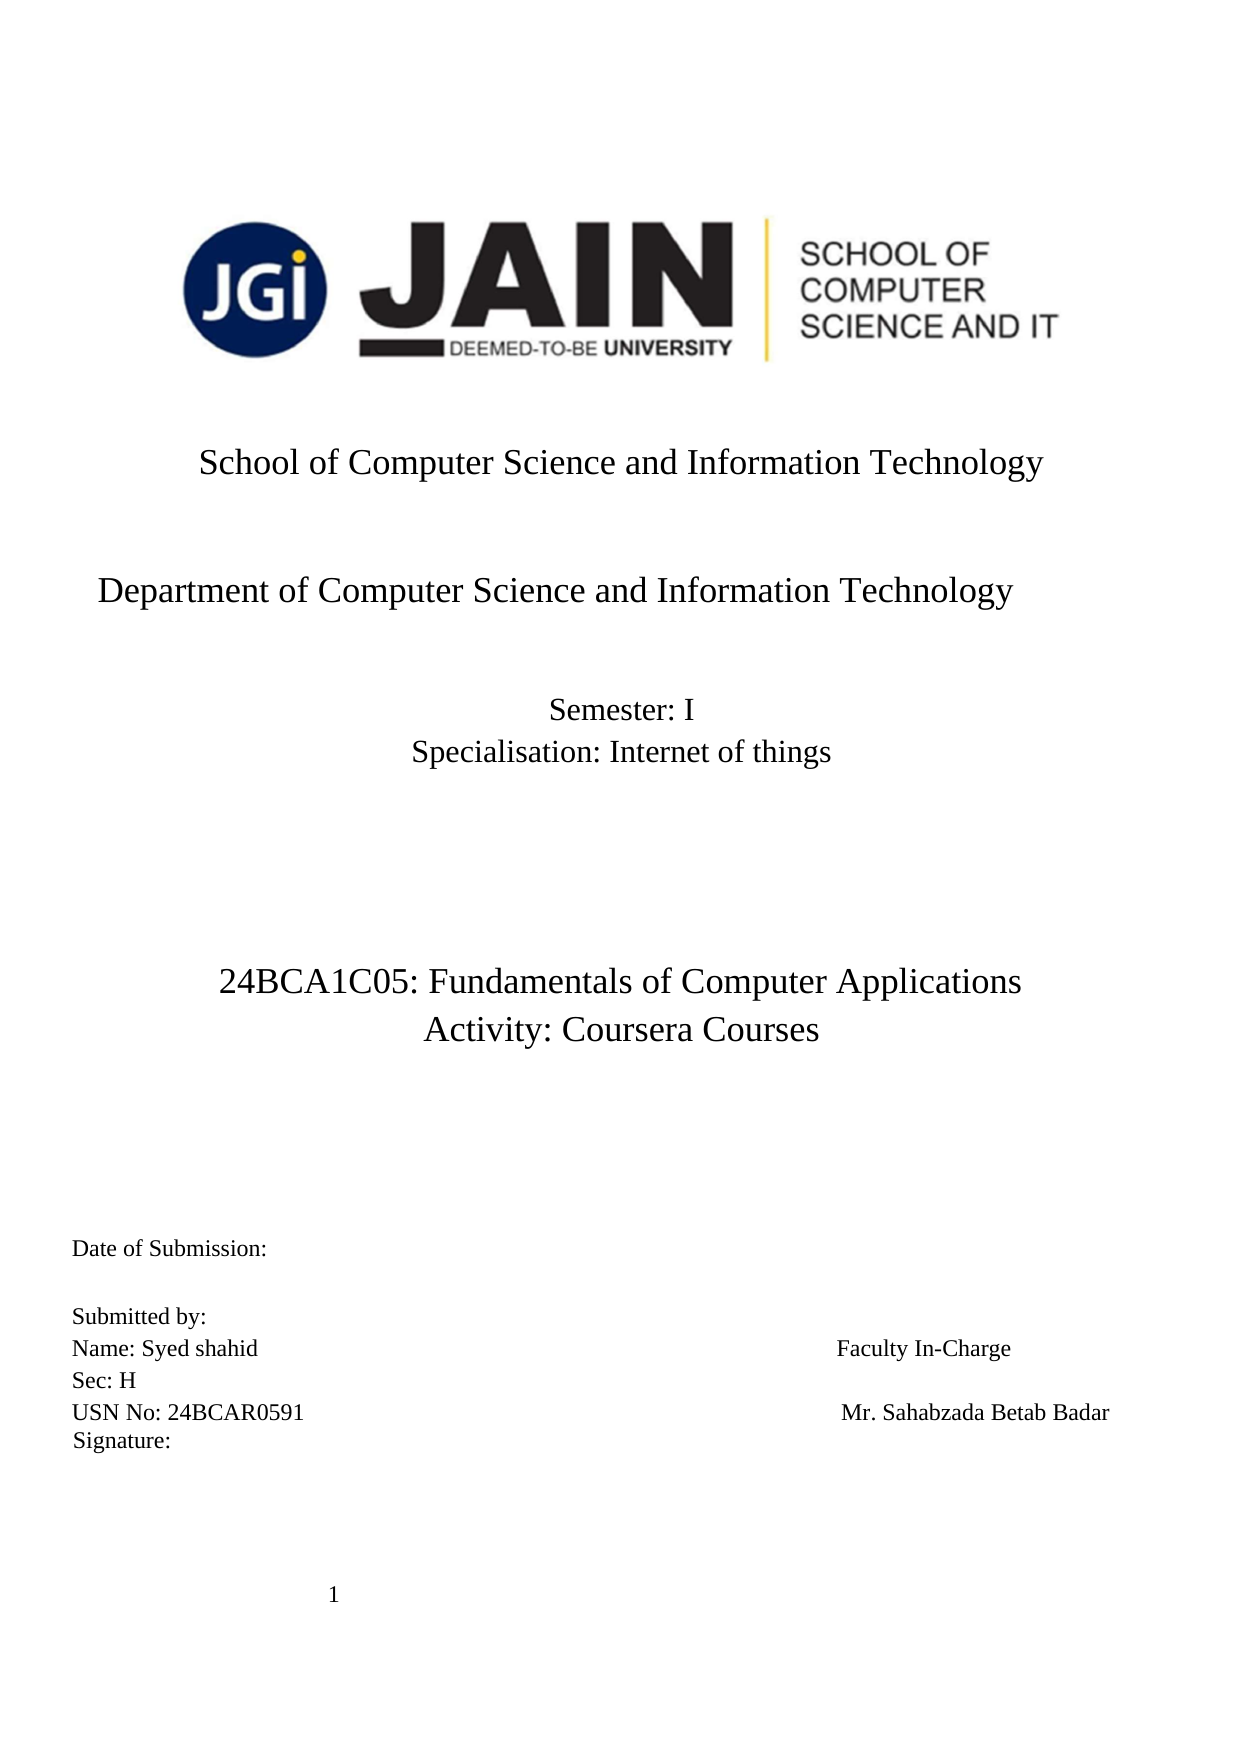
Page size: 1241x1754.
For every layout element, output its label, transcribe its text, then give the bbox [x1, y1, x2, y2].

text 24BCA1C05: Fundamentals of Computer Applications [73, 959, 1168, 1001]
text USN No: 24BCAR0591 Mr. Sahabzada Betab Badar Signature: [72, 1398, 1170, 1453]
text Date of Submission: [72, 1233, 1170, 1261]
text Department of Computer Science and Information Technology [97, 568, 1168, 610]
text Sec: H [72, 1366, 1170, 1393]
text Semester: I [73, 690, 1170, 727]
text Specialisation: Internet of things [73, 732, 1170, 769]
text Name: Syed shahid Faculty In-Charge [72, 1334, 1063, 1361]
text Activity: Coursera Courses [73, 1007, 1170, 1049]
text School of Computer Science and Information Technology [73, 441, 1170, 482]
picture [169, 202, 1083, 378]
text Submitted by: [72, 1302, 1170, 1329]
